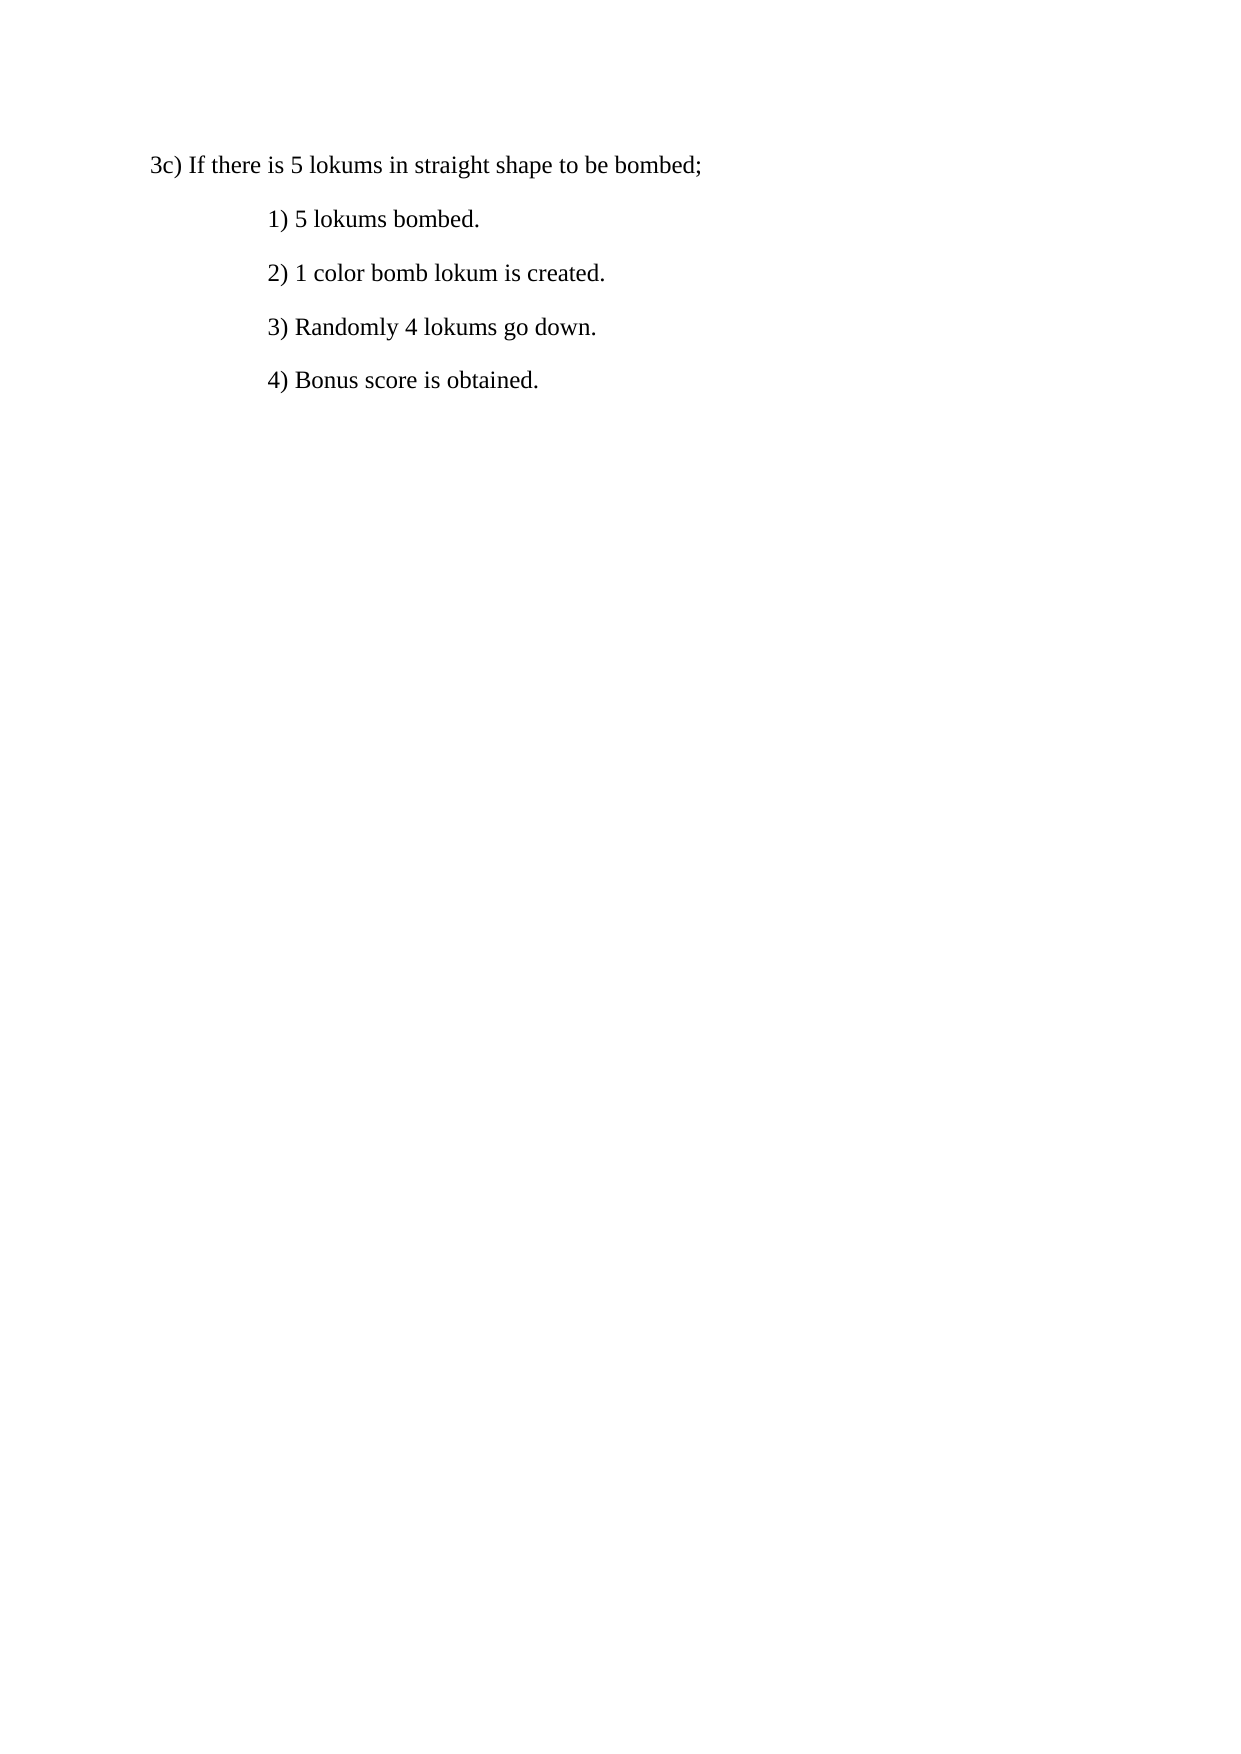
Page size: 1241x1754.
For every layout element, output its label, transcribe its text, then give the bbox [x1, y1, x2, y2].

text 1) 5 lokums bombed. [150, 204, 1090, 233]
text 3c) If there is 5 lokums in straight shape to be bombed; [150, 150, 1090, 179]
text 2) 1 color bomb lokum is created. [150, 258, 1090, 286]
text 3) Randomly 4 lokums go down. [150, 312, 1090, 340]
text 4) Bonus score is obtained. [150, 365, 1090, 394]
